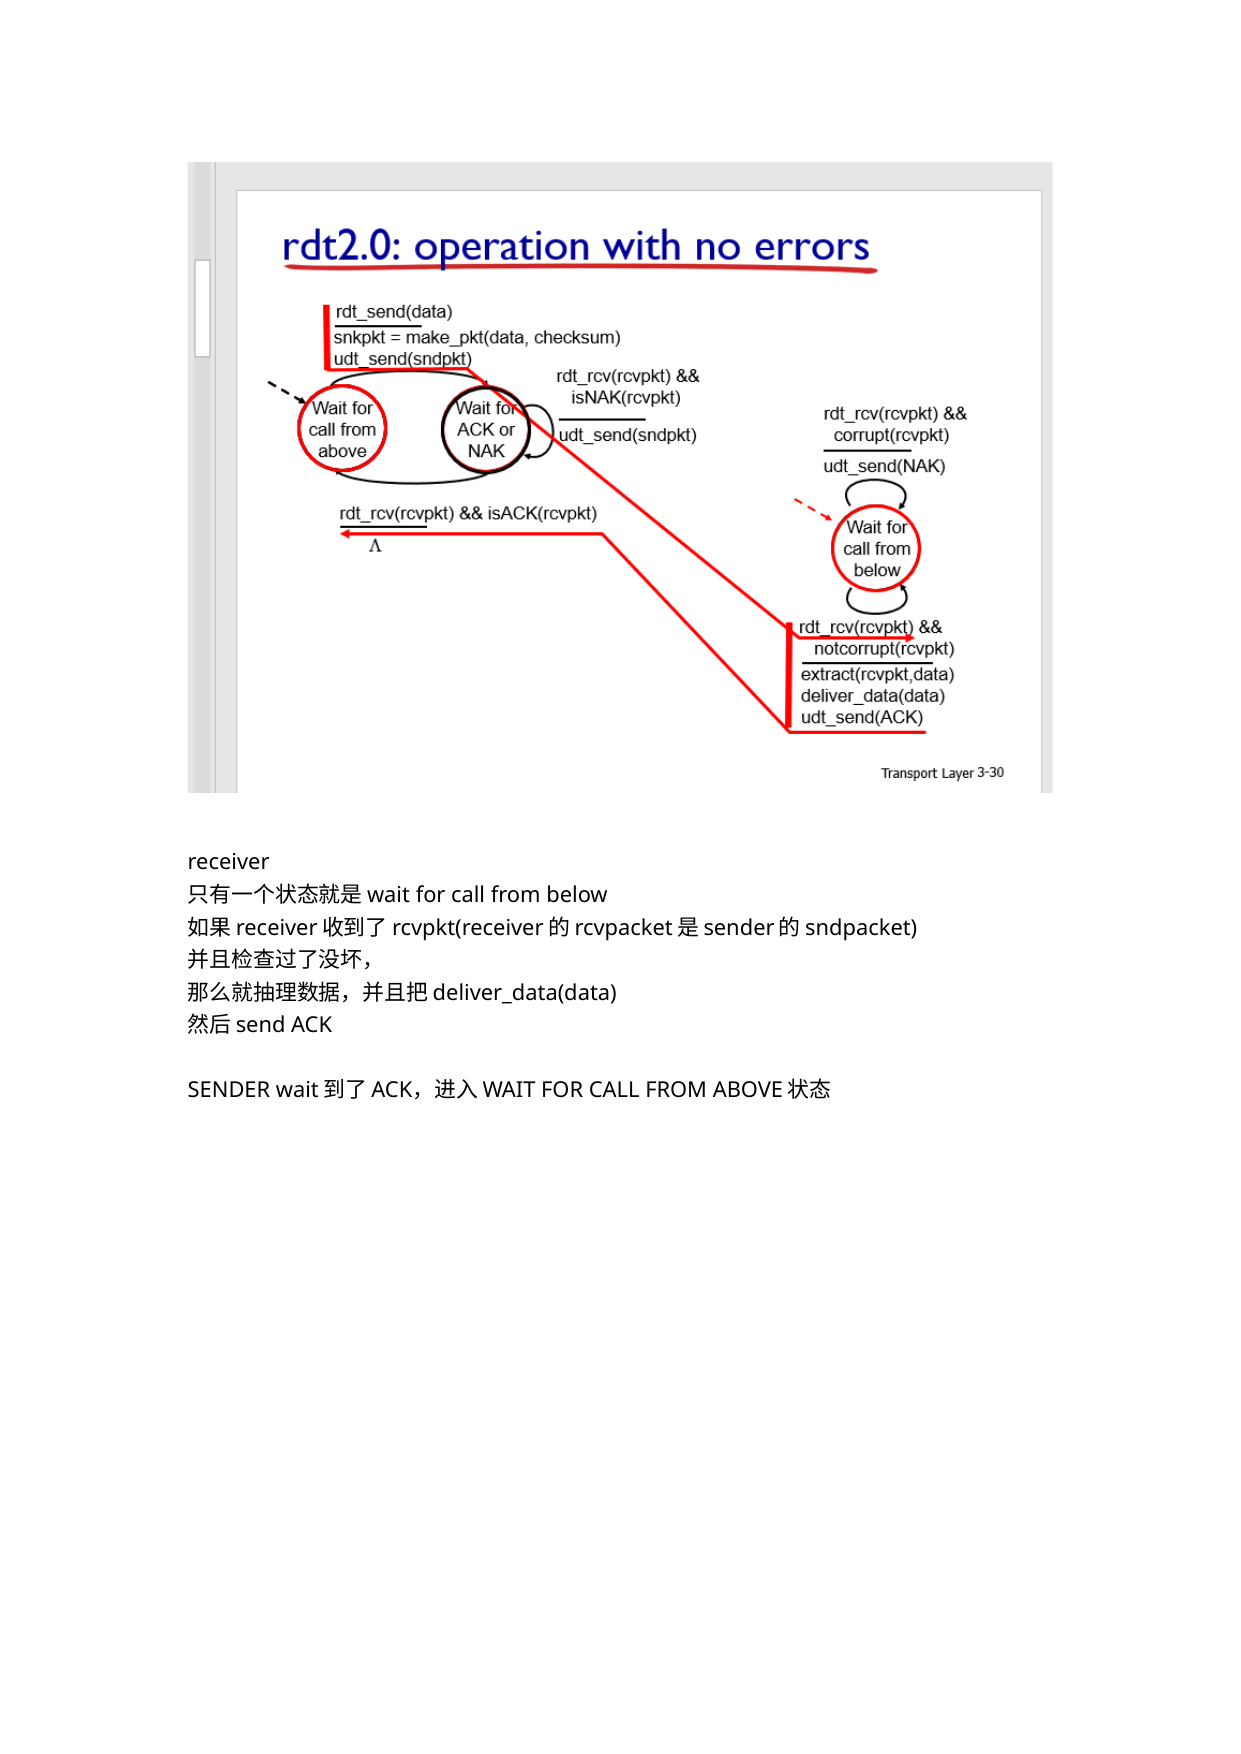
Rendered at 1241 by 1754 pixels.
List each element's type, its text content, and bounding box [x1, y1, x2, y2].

text 如果receiver收到了rcvpkt(receiver的rcvpacket是sender的sndpacket) [187, 909, 1053, 942]
text 只有一个状态就是wait for call from below [187, 877, 1053, 909]
text receiver [187, 844, 1053, 877]
text 然后send ACK [187, 1007, 1053, 1039]
text SENDER wait到了ACK，进入WAIT FOR CALL FROM ABOVE状态 [187, 1072, 1053, 1104]
text 那么就抽理数据，并且把deliver_data(data) [187, 974, 1053, 1007]
picture [187, 162, 1053, 793]
text 并且检查过了没坏， [187, 942, 1053, 974]
